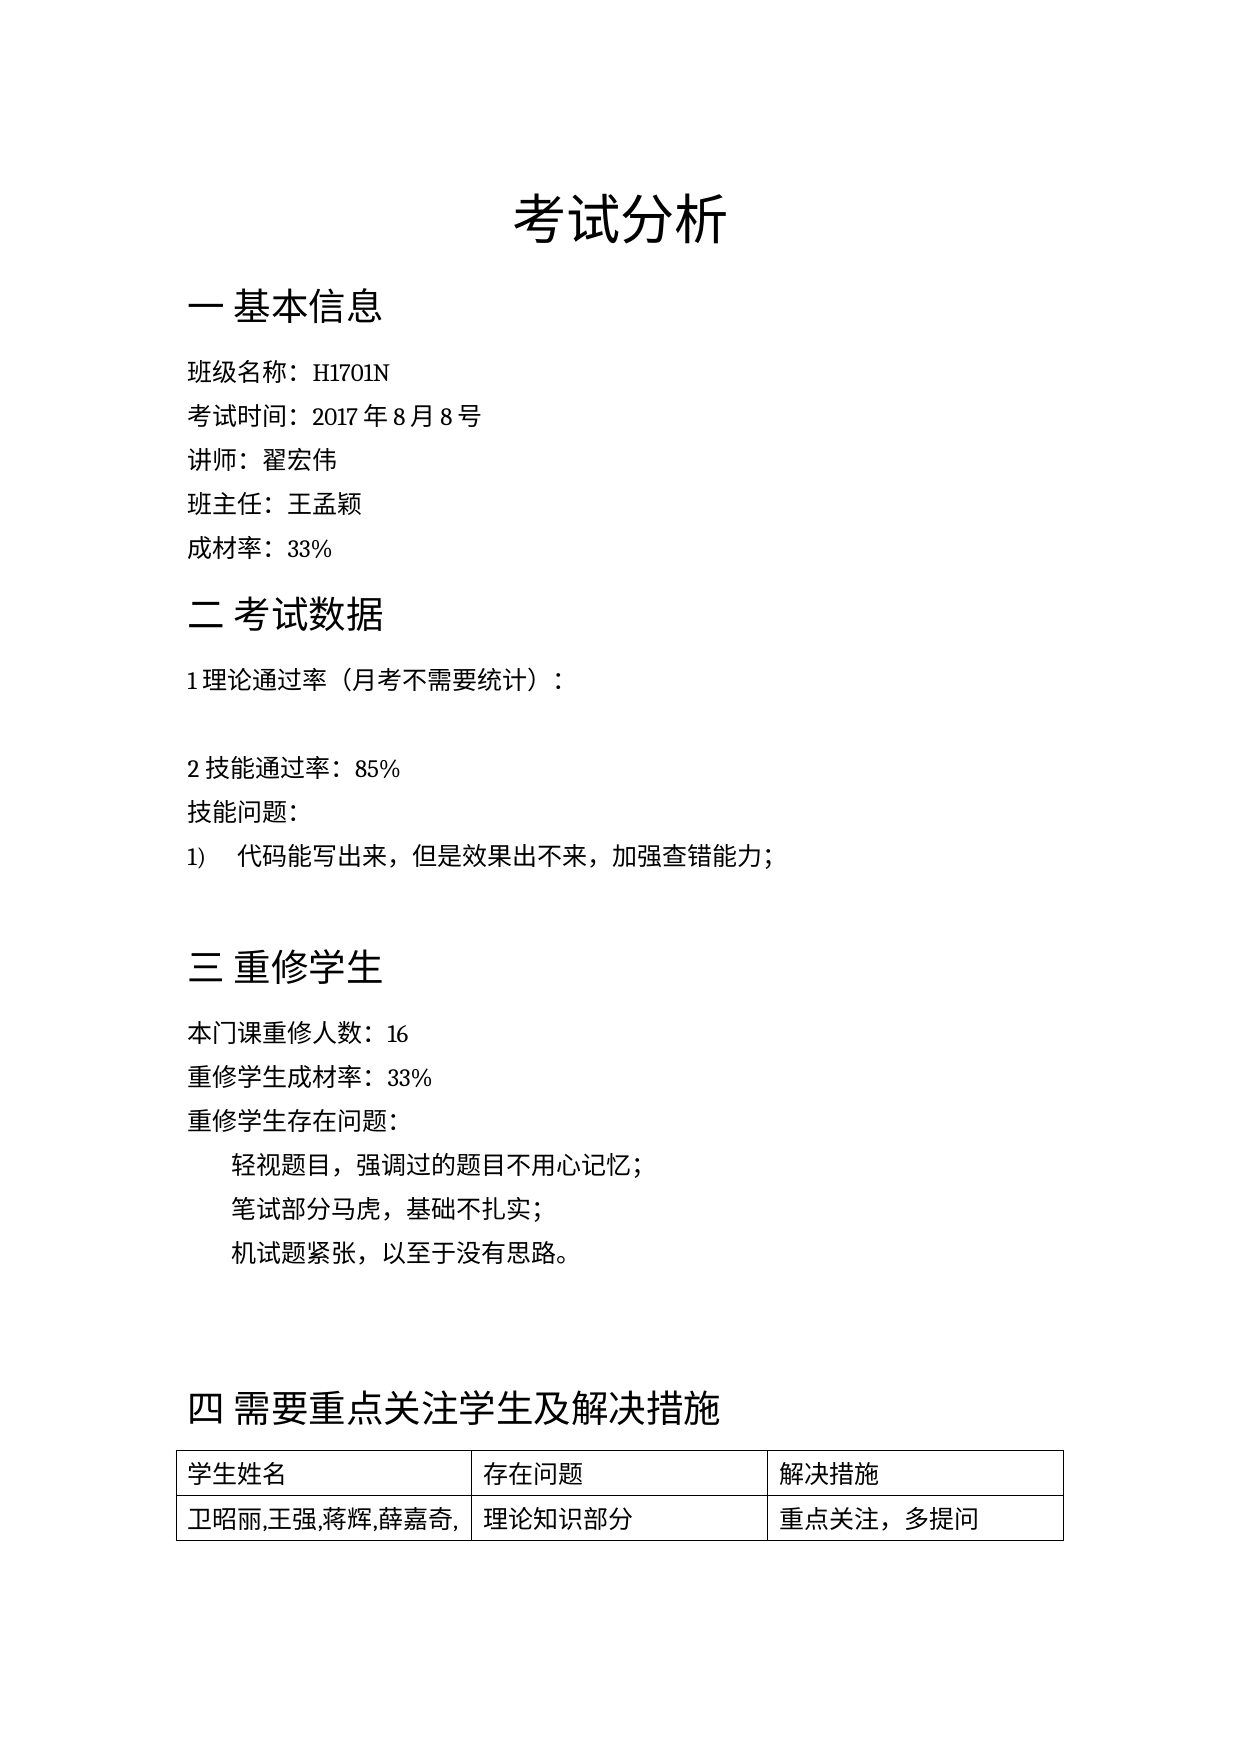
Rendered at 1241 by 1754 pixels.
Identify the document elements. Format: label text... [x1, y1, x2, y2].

text 重修学生成材率：33% [187, 1053, 1053, 1097]
text 讲师：翟宏伟 [187, 436, 1053, 480]
text 成材率：33% [187, 524, 1053, 568]
text 笔试部分马虎，基础不扎实； [187, 1185, 1053, 1229]
text 重修学生存在问题： [187, 1097, 1053, 1141]
text 本门课重修人数：16 [187, 1009, 1053, 1053]
table_header 学生姓名 [177, 1451, 471, 1495]
list 代码能写出来，但是效果出不来，加强查错能力； [187, 833, 1053, 877]
text 二 考试数据 [187, 568, 1053, 657]
text 技能问题： [187, 789, 1053, 833]
text 三 重修学生 [187, 921, 1053, 1009]
text 一 基本信息 [187, 260, 1053, 348]
table_header 存在问题 [472, 1451, 767, 1495]
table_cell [177, 1496, 471, 1540]
table_header 解决措施 [768, 1451, 1063, 1495]
text 班级名称：H1701N [187, 348, 1053, 392]
table_cell 重点关注，多提问 [768, 1496, 1063, 1540]
table_cell 理论知识部分 [472, 1496, 767, 1540]
text 考试时间：2017年8月8号 [187, 392, 1053, 436]
text 2 技能通过率：85% [187, 745, 1053, 789]
text 考试分析 [187, 172, 1053, 260]
text 1 理论通过率（月考不需要统计）： [187, 657, 1053, 701]
text 机试题紧张，以至于没有思路。 [187, 1229, 1053, 1273]
text 轻视题目，强调过的题目不用心记忆； [187, 1141, 1053, 1185]
text 四 需要重点关注学生及解决措施 [187, 1362, 1053, 1450]
text 班主任：王孟颖 [187, 480, 1053, 524]
